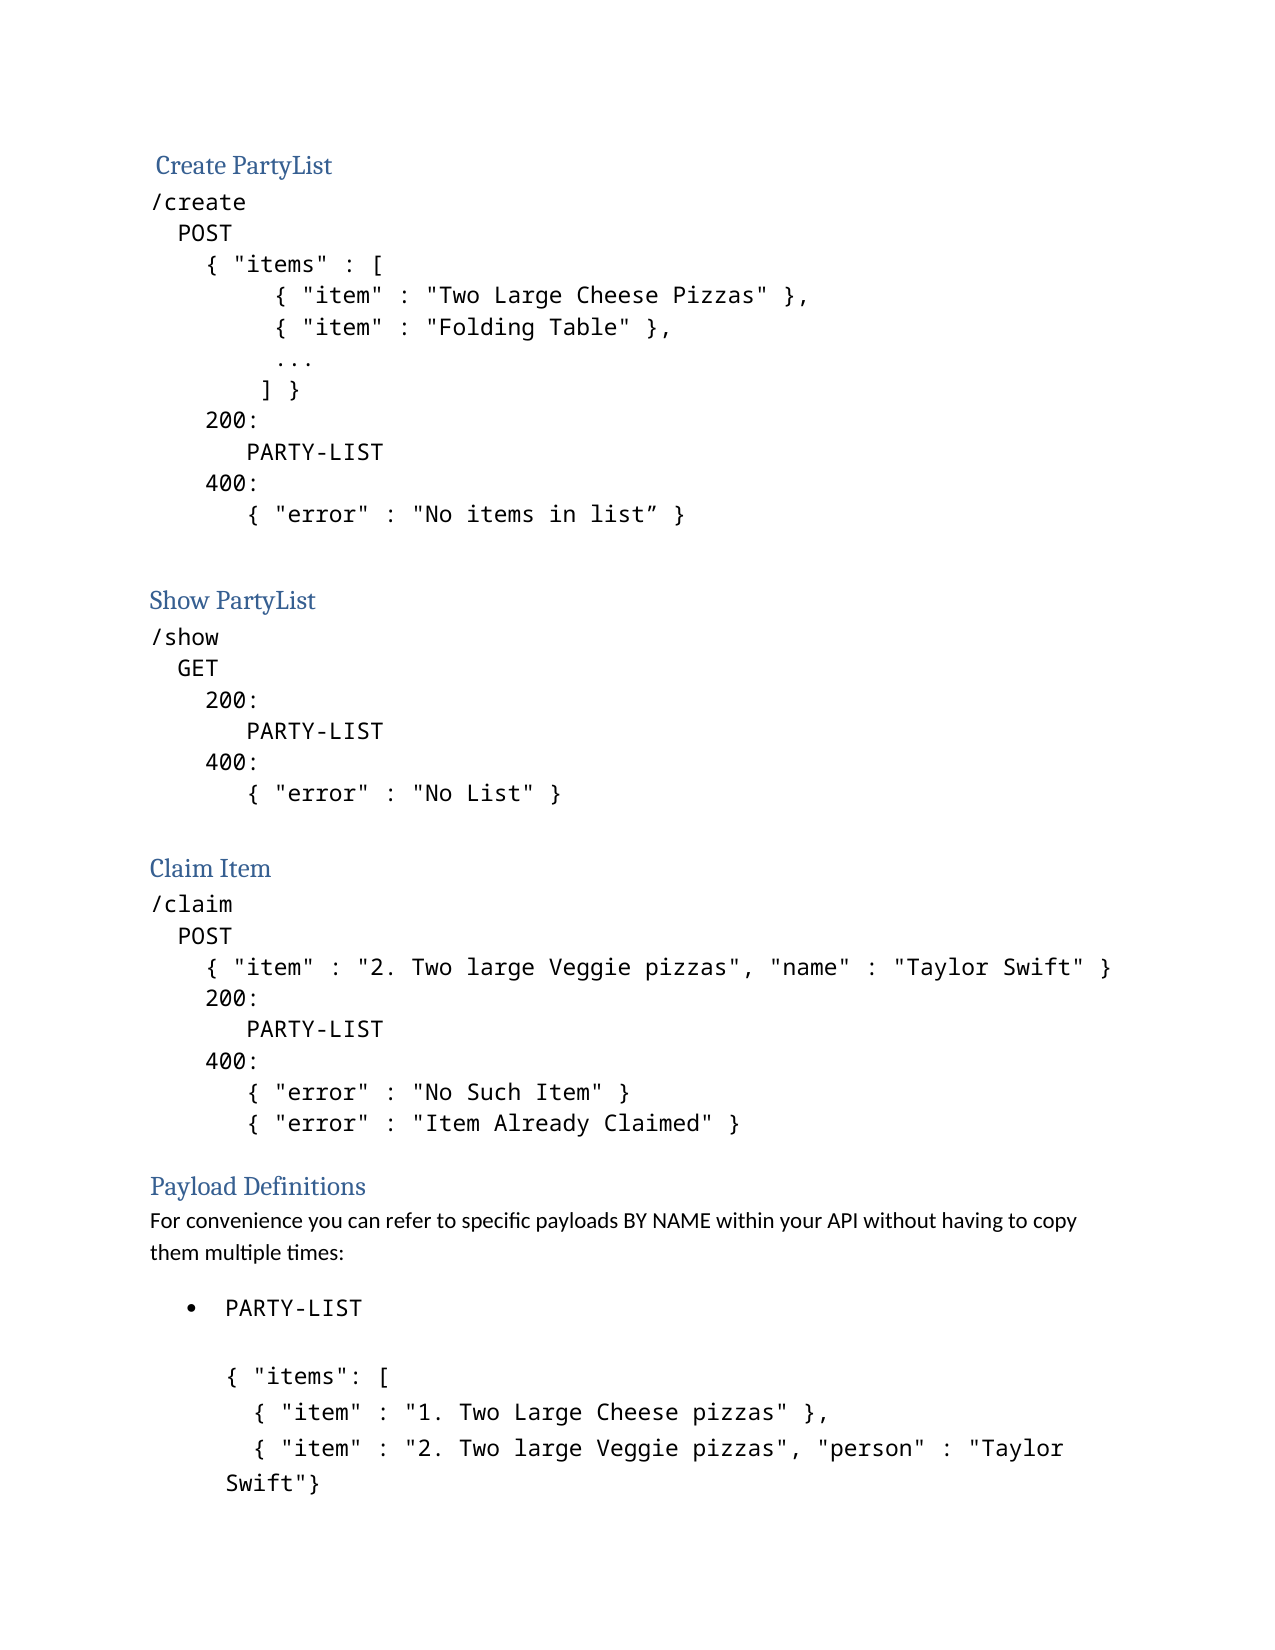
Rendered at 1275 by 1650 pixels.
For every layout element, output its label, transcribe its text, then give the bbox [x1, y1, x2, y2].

text 400: [150, 467, 1125, 498]
text ] } [150, 373, 1125, 404]
text PARTY-LIST [150, 436, 1125, 467]
text /show [150, 621, 1125, 652]
subtitle Claim Item [150, 853, 1125, 884]
text 200: [150, 982, 1125, 1013]
text 200: [150, 683, 1125, 715]
text PARTY-LIST [150, 1013, 1125, 1044]
text For convenience you can refer to specific payloads BY NAME within your API without having to copy them multiple times: [150, 1206, 1125, 1266]
text 200: [150, 404, 1125, 436]
subtitle Show PartyList [150, 585, 1125, 616]
list { "item" : "2. Two large Veggie pizzas", "person" : "Taylor Swift"} [225, 1431, 1125, 1499]
subtitle Create PartyList [150, 150, 1125, 181]
text /claim [150, 888, 1125, 919]
text 400: [150, 746, 1125, 777]
text POST { "item" : "2. Two large Veggie pizzas", "name" : "Taylor Swift" } [150, 919, 1125, 982]
text GET [150, 652, 1125, 683]
list { "item" : "1. Two Large Cheese pizzas" }, [225, 1396, 1125, 1427]
text { "error" : "Item Already Claimed" } [150, 1107, 1125, 1166]
text { "error" : "No items in list” } [150, 498, 1125, 529]
text { "error" : "No Such Item" } [150, 1076, 1125, 1107]
text 400: [150, 1044, 1125, 1076]
text { "error" : "No List" } [150, 777, 1125, 808]
list PARTY-LIST { "items": [ [187, 1291, 1125, 1391]
text PARTY-LIST [150, 715, 1125, 746]
text POST [150, 217, 1125, 248]
text /create [150, 186, 1125, 217]
text { "items" : [ { "item" : "Two Large Cheese Pizzas" }, { "item" : "Folding Table" }, ... [150, 248, 1125, 373]
subtitle Payload Definitions [150, 1171, 1125, 1202]
